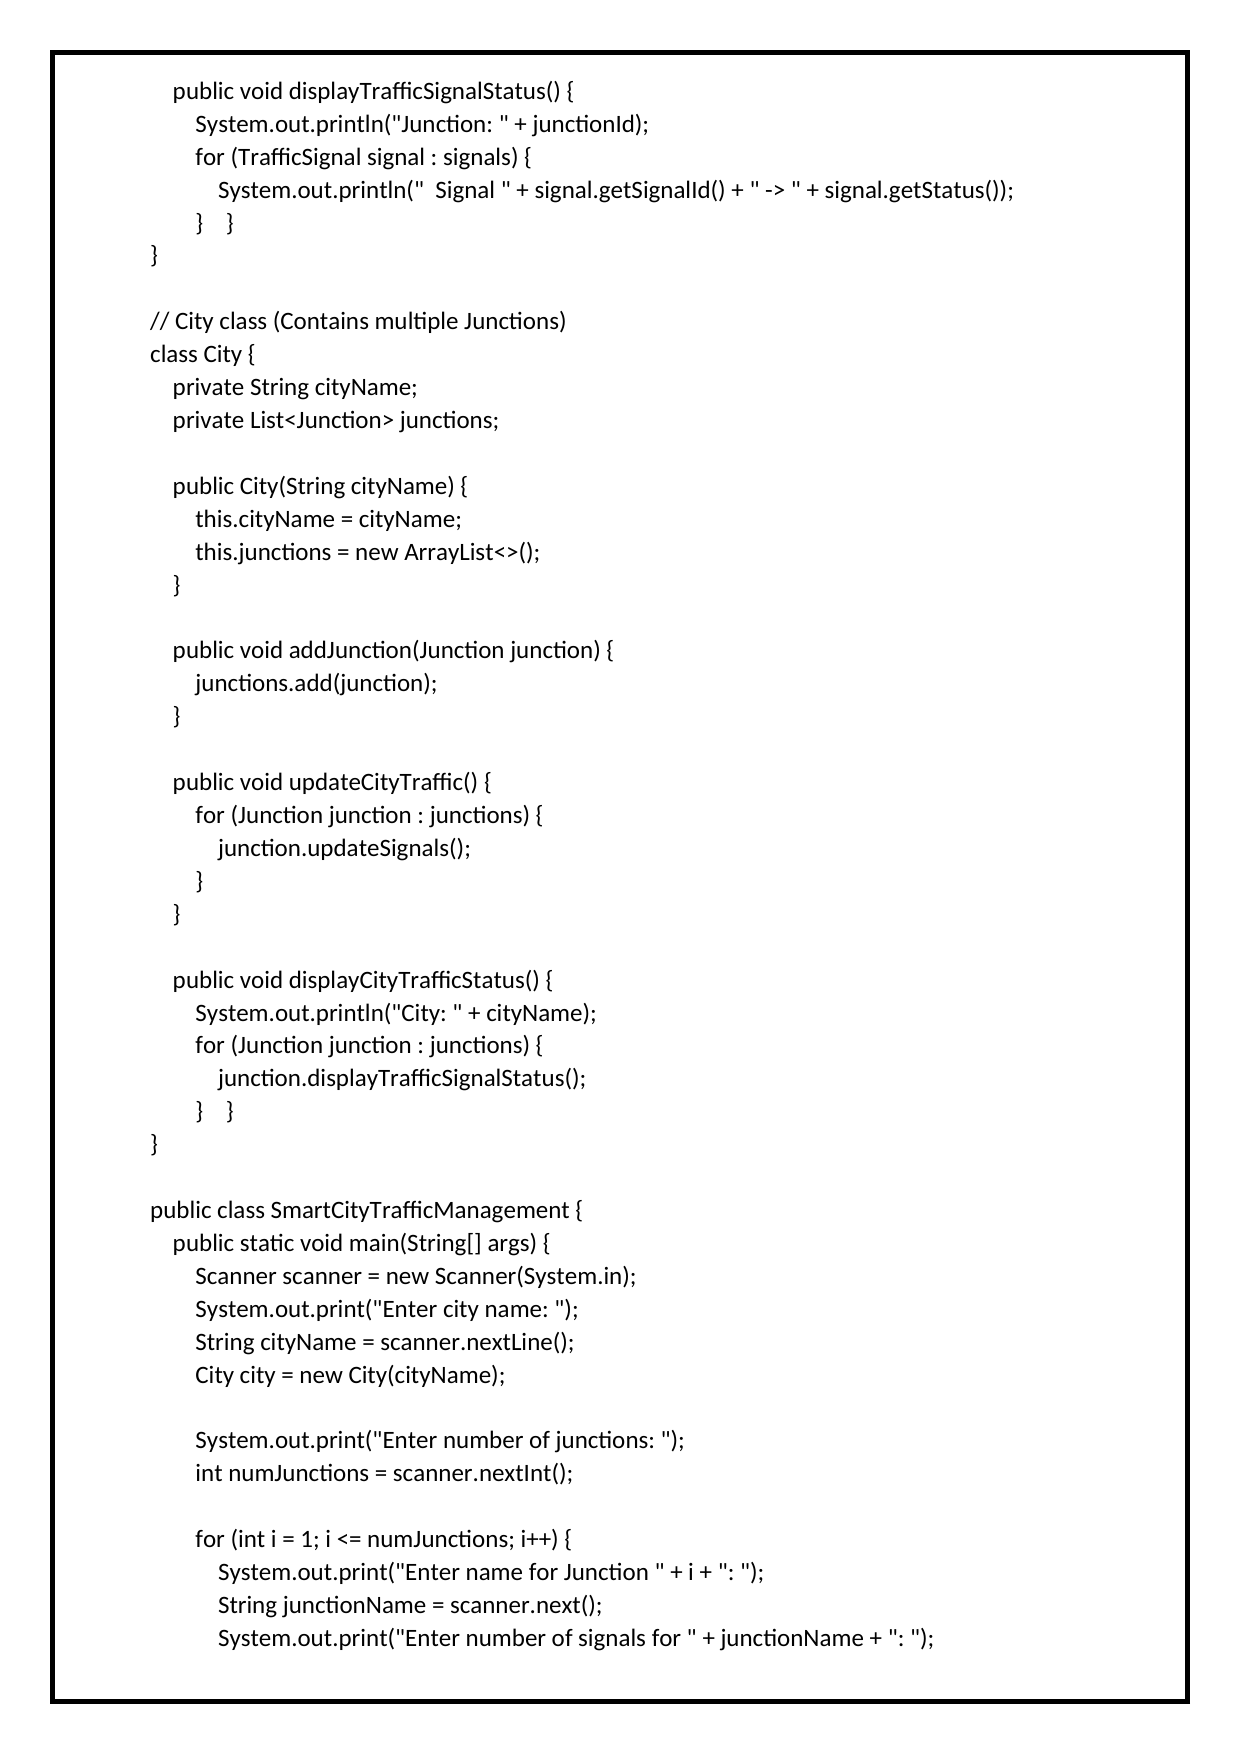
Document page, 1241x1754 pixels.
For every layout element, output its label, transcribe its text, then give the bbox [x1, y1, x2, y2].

text } [150, 1128, 1165, 1159]
text City city = new City(cityName); [150, 1359, 1165, 1389]
text Scanner scanner = new Scanner(System.in); [150, 1260, 1165, 1291]
text System.out.println("Junction: " + junctionId); [150, 108, 1165, 138]
text this.cityName = cityName; [150, 503, 1165, 533]
text } [150, 239, 1165, 270]
text } [150, 569, 1165, 599]
text public void displayCityTrafficStatus() { [150, 964, 1165, 994]
text // City class (Contains multiple Junctions) [150, 305, 1165, 336]
text } [150, 865, 1165, 896]
text } } [150, 1095, 1165, 1126]
text } [150, 898, 1165, 928]
text String junctionName = scanner.next(); [150, 1589, 1165, 1620]
text public void addJunction(Junction junction) { [150, 634, 1165, 665]
text for (Junction junction : junctions) { [150, 1029, 1165, 1060]
text private String cityName; [150, 371, 1165, 402]
text int numJunctions = scanner.nextInt(); [150, 1457, 1165, 1488]
text for (Junction junction : junctions) { [150, 799, 1165, 830]
text public static void main(String[] args) { [150, 1227, 1165, 1258]
text junction.updateSignals(); [150, 832, 1165, 863]
text public void displayTrafficSignalStatus() { [150, 75, 1165, 106]
text for (TrafficSignal signal : signals) { [150, 141, 1165, 171]
text System.out.println(" Signal " + signal.getSignalId() + " -> " + signal.getStatus()); [150, 174, 1165, 204]
text System.out.print("Enter city name: "); [150, 1293, 1165, 1323]
text public class SmartCityTrafficManagement { [150, 1194, 1165, 1225]
text System.out.println("City: " + cityName); [150, 997, 1165, 1027]
text public City(String cityName) { [150, 470, 1165, 501]
text junctions.add(junction); [150, 667, 1165, 698]
text System.out.print("Enter number of junctions: "); [150, 1424, 1165, 1455]
text class City { [150, 338, 1165, 369]
text private List<Junction> junctions; [150, 404, 1165, 435]
text this.junctions = new ArrayList<>(); [150, 536, 1165, 566]
text public void updateCityTraffic() { [150, 766, 1165, 797]
text } [150, 700, 1165, 731]
text for (int i = 1; i <= numJunctions; i++) { [150, 1523, 1165, 1554]
text junction.displayTrafficSignalStatus(); [150, 1062, 1165, 1093]
text } } [150, 207, 1165, 237]
text System.out.print("Enter number of signals for " + junctionName + ": "); [150, 1622, 1165, 1653]
text System.out.print("Enter name for Junction " + i + ": "); [150, 1556, 1165, 1587]
text String cityName = scanner.nextLine(); [150, 1326, 1165, 1356]
